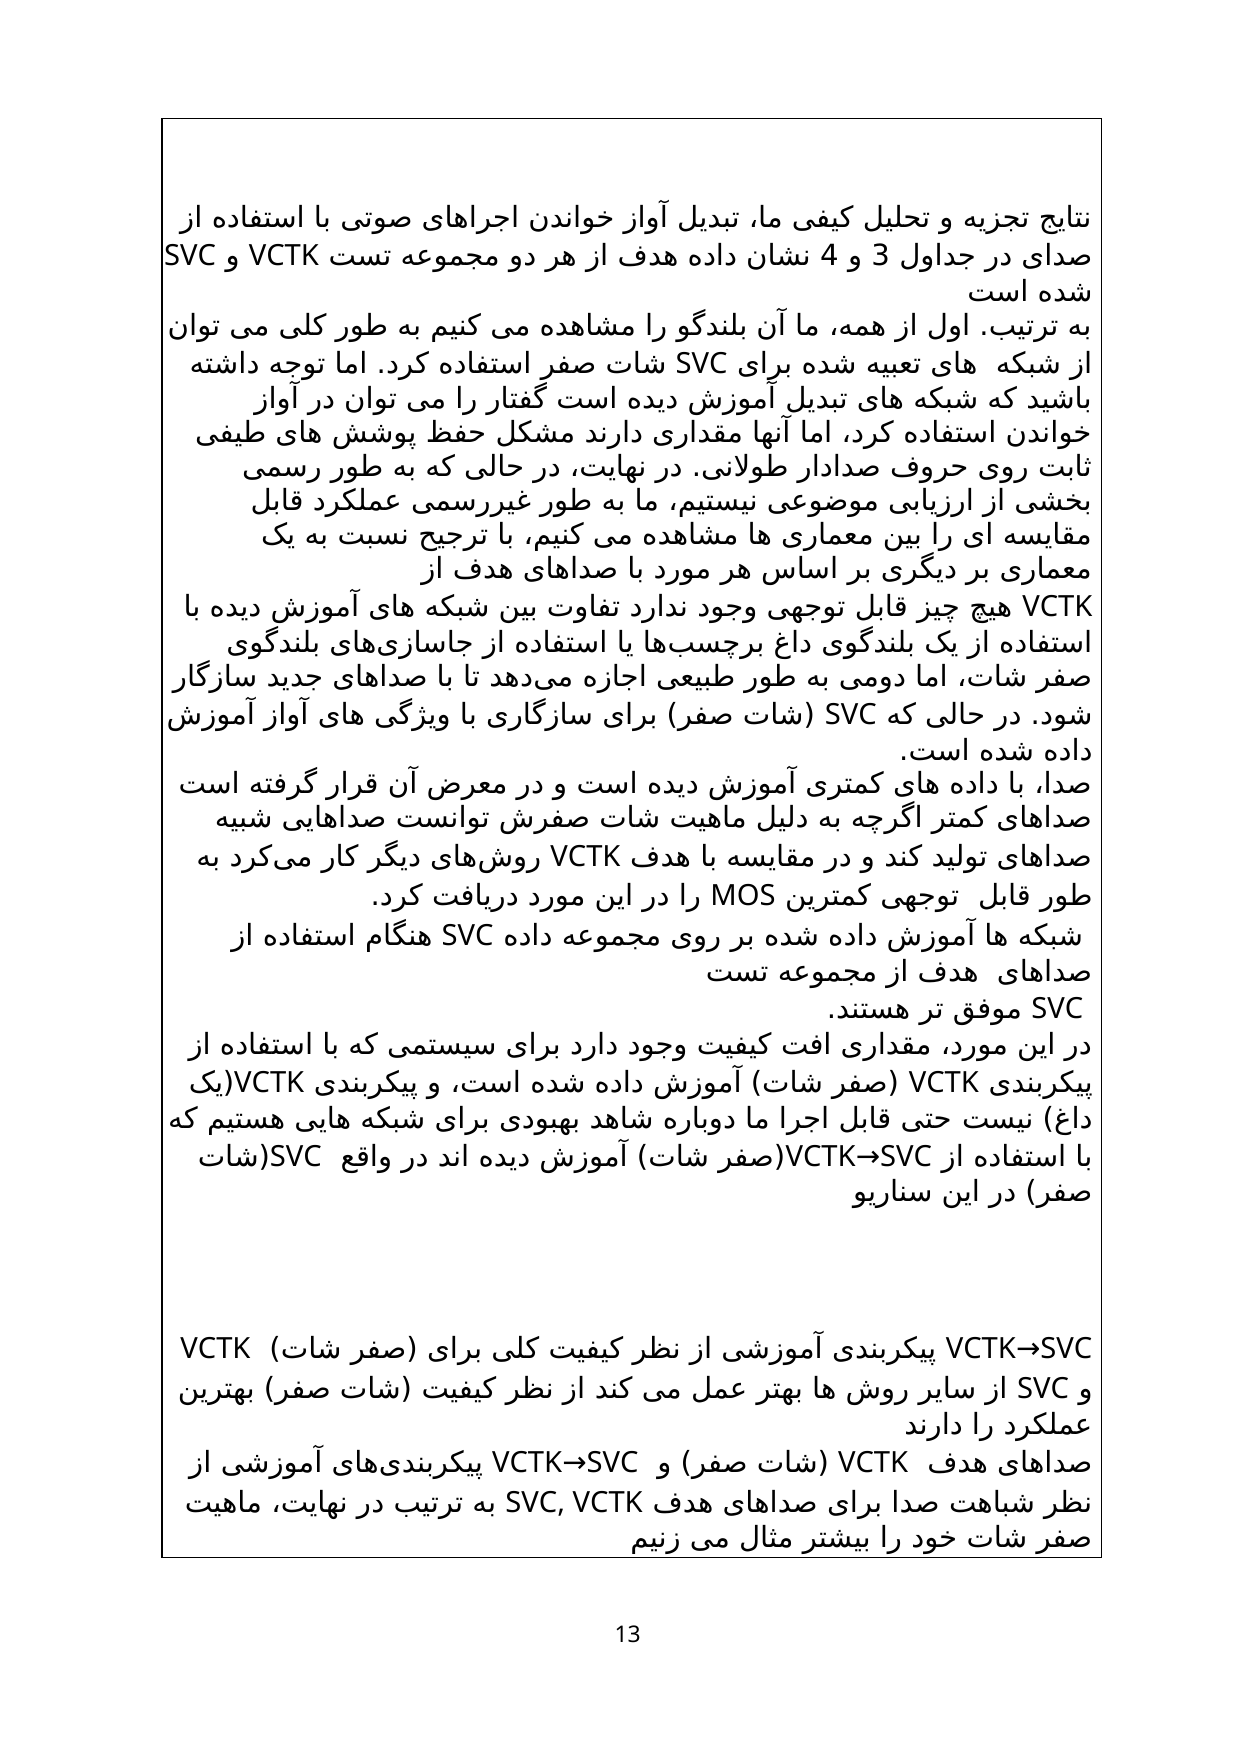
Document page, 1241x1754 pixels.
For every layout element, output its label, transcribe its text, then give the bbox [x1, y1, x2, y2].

text به ترتیب. اول از همه، ما آن بلندگو را مشاهده می کنیم به طور کلی می توان از شبکه های تعبیه شده برای SVC شات صفر استفاده کرد. اما توجه داشته باشید که شبکه های تبدیل آموزش دیده است گفتار را می توان در آواز خواندن استفاده کرد، اما آنها مقداری دارند مشکل حفظ پوشش های طیفی ثابت روی حروف صدادار طولانی. در نهایت، در حالی که به طور رسمی بخشی از ارزیابی موضوعی نیستیم، ما به طور غیررسمی عملکرد قابل مقایسه ای را بین معماری ها مشاهده می کنیم، با ترجیح نسبت به یک معماری بر دیگری بر اساس هر مورد با صداهای هدف از [163, 308, 1092, 586]
text VCTK هیچ چیز قابل توجهی وجود ندارد تفاوت بین شبکه های آموزش دیده با استفاده از یک بلندگوی داغ برچسب‌ها یا استفاده از جاسازی‌های بلندگوی صفر شات، اما دومی به طور طبیعی اجازه می‌دهد تا با صداهای جدید سازگار شود. در حالی که SVC (شات صفر) برای سازگاری با ویژگی های آواز آموزش داده شده است. [163, 586, 1092, 767]
text صداهای کمتر اگرچه به دلیل ماهیت شات صفرش توانست صداهایی شبیه صداهای تولید کند و در مقایسه با هدف VCTK روش‌های دیگر کار می‌کرد به طور قابل ‌توجهی کمترین MOS را در این مورد دریافت کرد. [163, 801, 1092, 914]
text نتایج تجزیه و تحلیل کیفی ما، تبدیل آواز خواندن اجراهای صوتی با استفاده از صدای در جداول 3 و 4 نشان داده هدف از هر دو مجموعه تست VCTK و SVC شده است [163, 201, 1092, 308]
text VCTK→SVC پیکربندی آموزشی از نظر کیفیت کلی برای (صفر شات) VCTK و SVC از سایر روش ها بهتر عمل می کند از نظر کیفیت (شات صفر) بهترین عملکرد را دارند [163, 1328, 1092, 1438]
text صداهای هدف VCTK (شات صفر) و VCTK→SVC پیکربندی‌های آموزشی از نظر شباهت صدا برای صداهای هدف SVC, VCTK به ترتیب در نهایت، ماهیت صفر شات خود را بیشتر مثال می زنیم [163, 1438, 1101, 1557]
text صدا، با داده های کمتری آموزش دیده است و در معرض آن قرار گرفته است [163, 767, 1092, 801]
text در این مورد، مقداری افت کیفیت وجود دارد برای سیستمی که با استفاده از پیکربندی VCTK (صفر شات) آموزش داده شده است، و پیکربندی VCTK(یک داغ) نیست حتی قابل اجرا ما دوباره شاهد بهبودی برای شبکه هایی هستیم که با استفاده از VCTK→SVC(صفر شات) آموزش دیده اند در واقع SVC(شات صفر) در این سناریو [163, 1027, 1092, 1209]
text شبکه ها آموزش داده شده بر روی مجموعه داده SVC هنگام استفاده از صداهای هدف از مجموعه تست [163, 914, 1092, 988]
text SVC موفق تر هستند. [163, 988, 1092, 1027]
